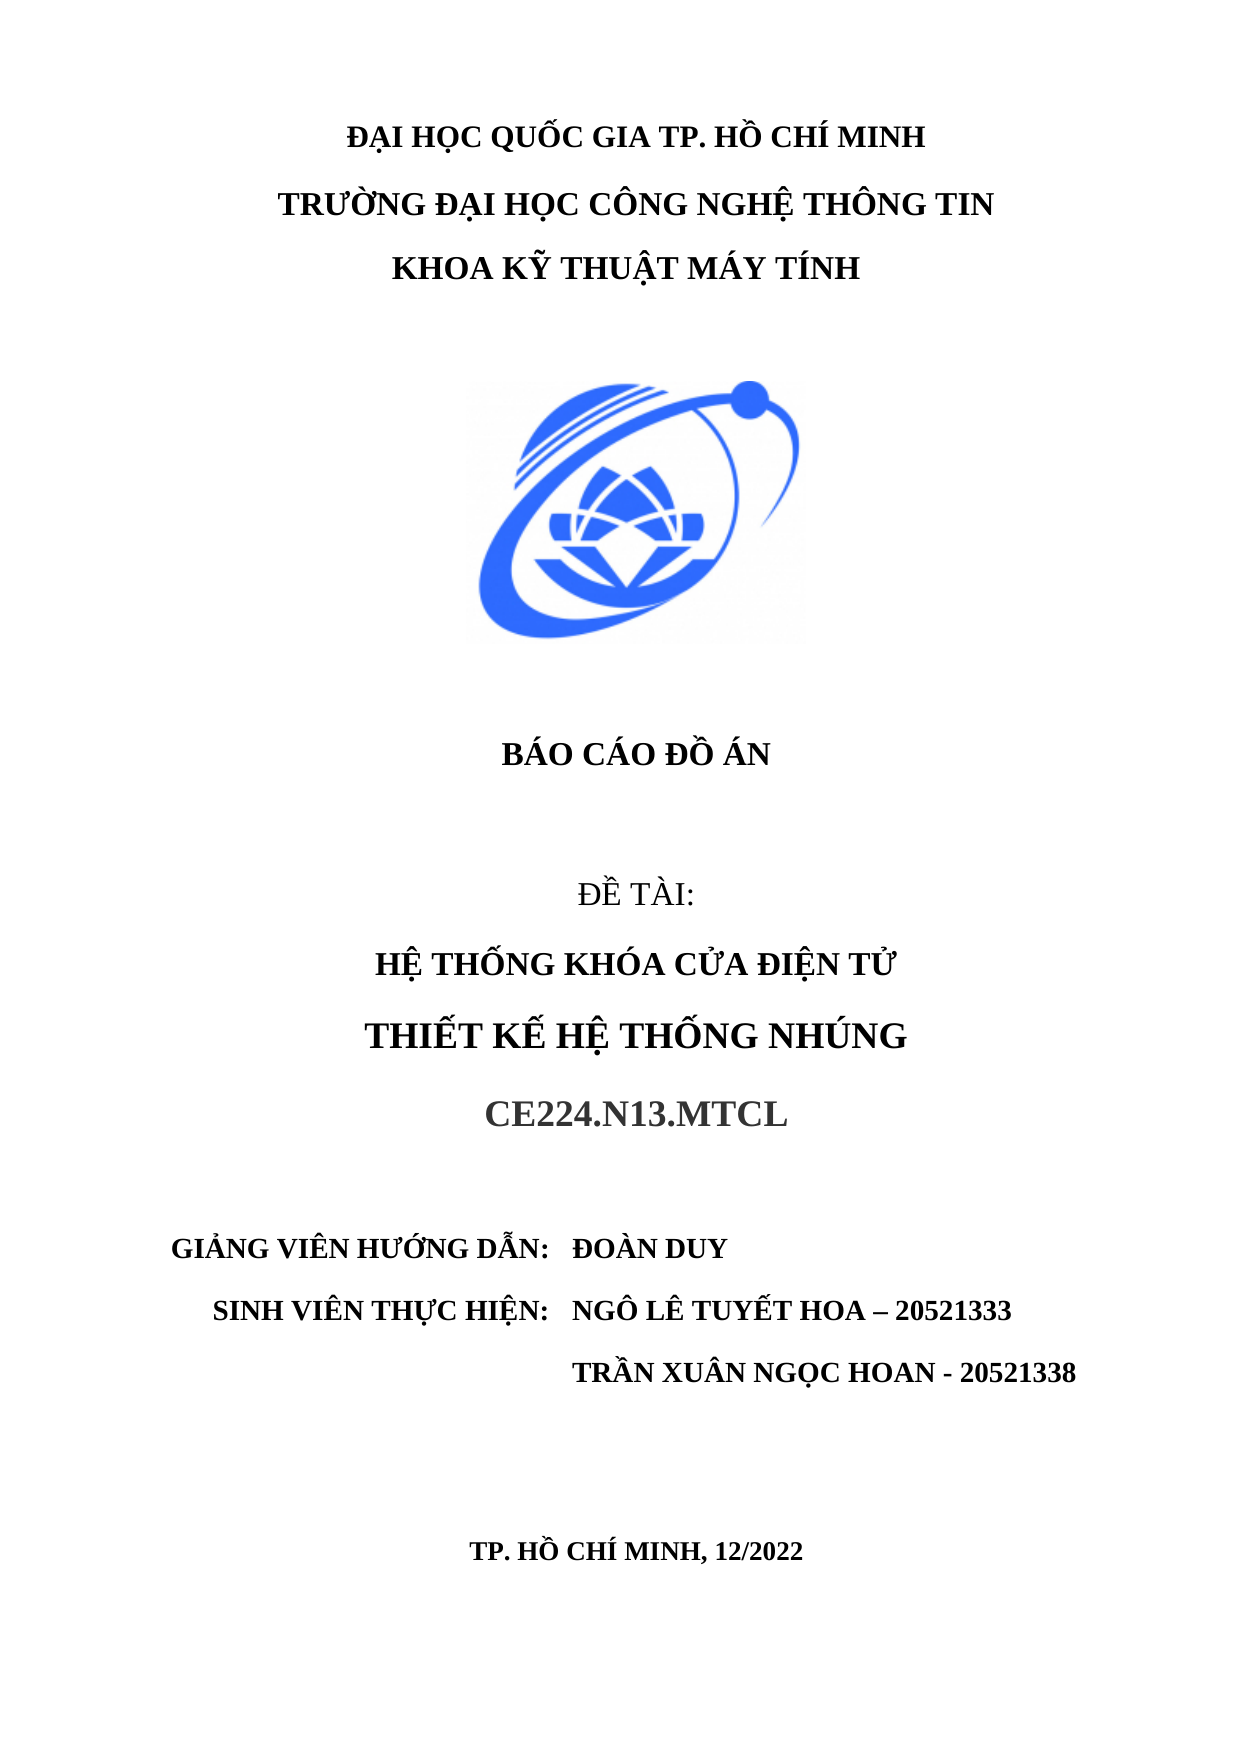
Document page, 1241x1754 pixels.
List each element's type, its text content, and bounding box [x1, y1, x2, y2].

table_header GIẢNG VIÊN HƯỚNG DẪN: [0, 1231, 561, 1293]
table_header ĐOÀN DUY [561, 1231, 1240, 1293]
text CE224.N13.MTCL [150, 1091, 1122, 1134]
table_cell SINH VIÊN THỰC HIỆN: [0, 1293, 561, 1417]
picture [465, 381, 807, 644]
text BÁO CÁO ĐỒ ÁN [150, 734, 1122, 772]
text KHOA KỸ THUẬT MÁY TÍNH [150, 248, 1122, 287]
text TRƯỜNG ĐẠI HỌC CÔNG NGHỆ THÔNG TIN [150, 184, 1122, 223]
text THIẾT KẾ HỆ THỐNG NHÚNG [150, 1014, 1122, 1057]
text ĐẠI HỌC QUỐC GIA TP. HỒ CHÍ MINH [150, 118, 1122, 154]
text HỆ THỐNG KHÓA CỬA ĐIỆN TỬ [150, 944, 1122, 982]
text TP. HỒ CHÍ MINH, 12/2022 [150, 1535, 1122, 1567]
text ĐỀ TÀI: [150, 874, 1122, 912]
table_cell NGÔ LÊ TUYẾT HOA – 20521333 TRẦN XUÂN NGỌC HOAN - 20521338 [561, 1293, 1240, 1417]
